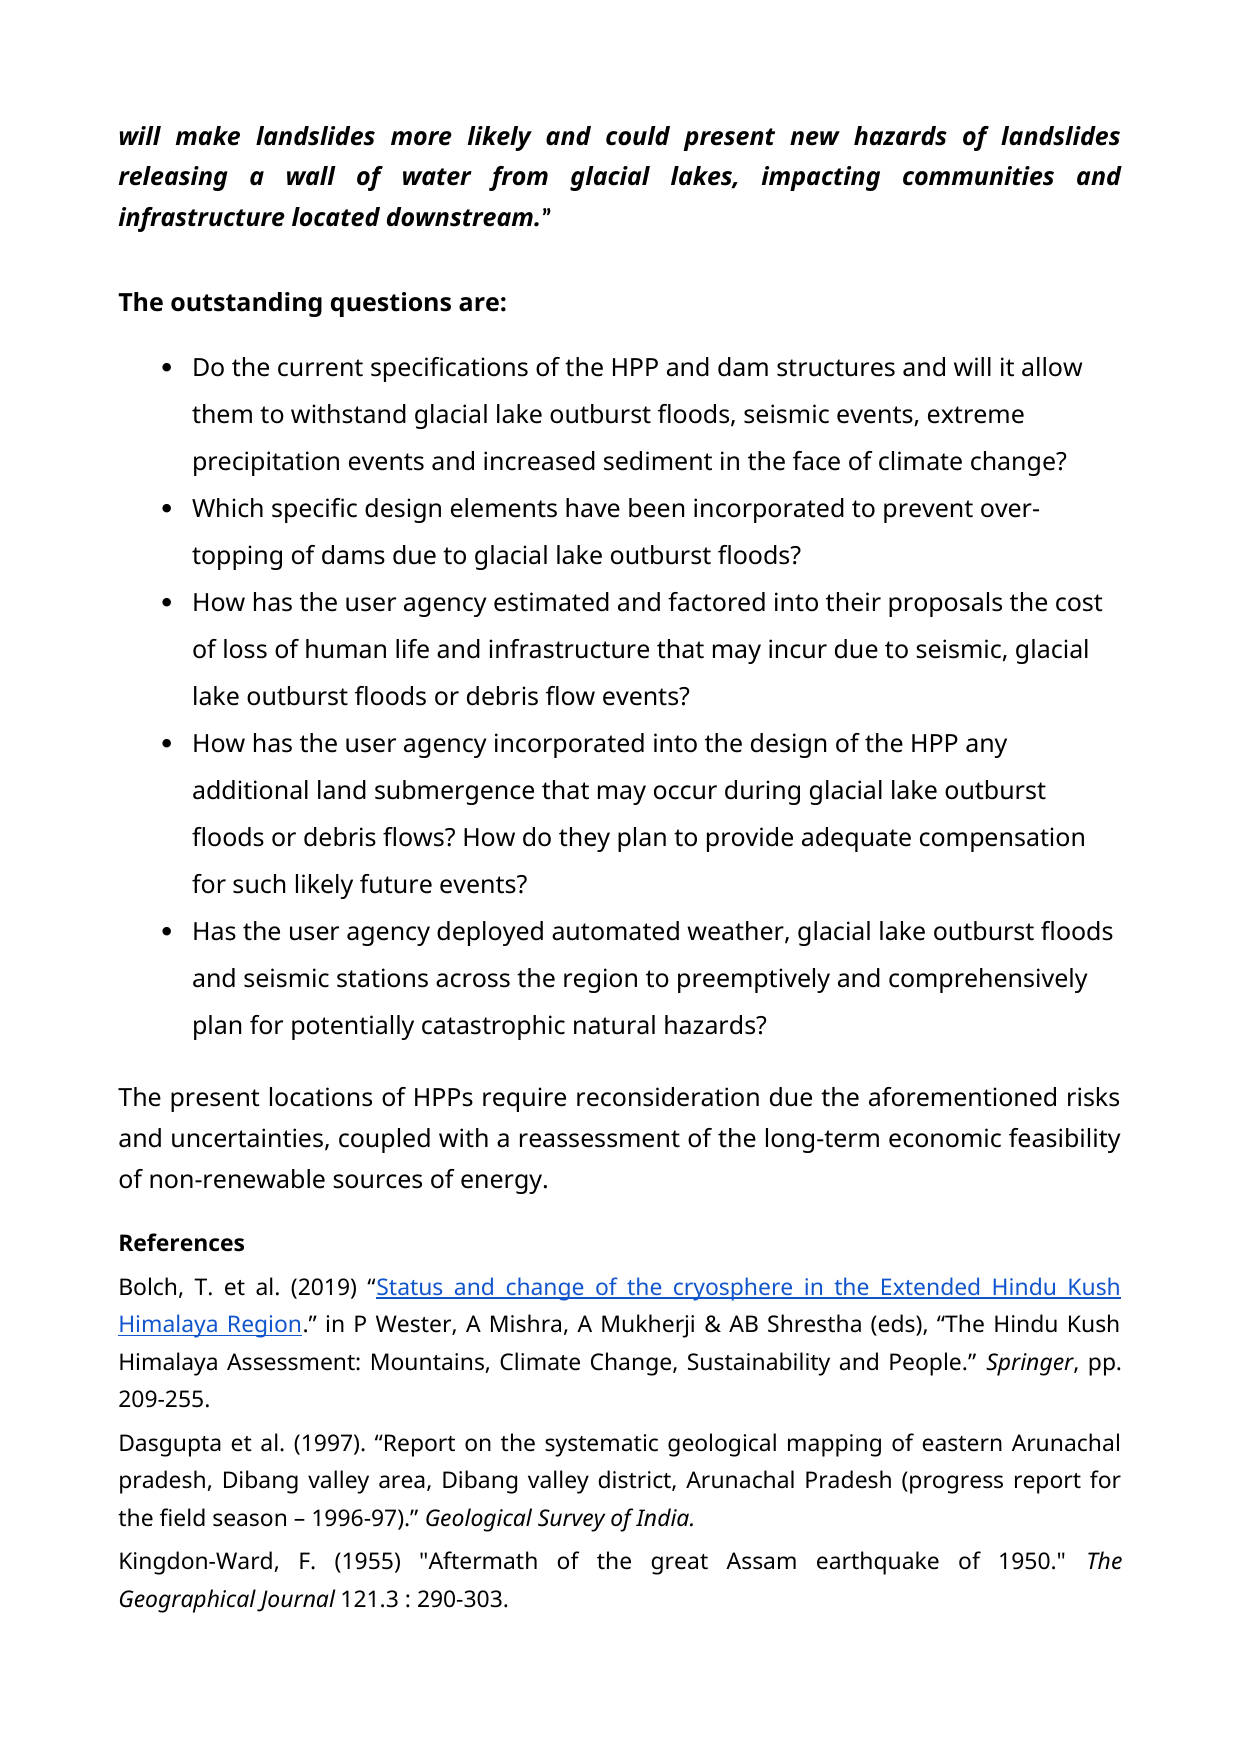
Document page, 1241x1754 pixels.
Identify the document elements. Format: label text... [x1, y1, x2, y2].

text Bolch, T. et al. (2019) “Status and change of the cryosphere in the Extended Hindu Kush Himalaya Region.” in P Wester, A Mishra, A Mukherji & AB Shrestha (eds), “The Hindu Kush Himalaya Assessment: Mountains, Climate Change, Sustainability and People.” Springer, pp. 209-255. [118, 1271, 1122, 1415]
text References [118, 1227, 1122, 1258]
text The present locations of HPPs require reconsideration due the aforementioned risks and uncertainties, coupled with a reassessment of the long-term economic feasibility of non-renewable sources of energy. [118, 1080, 1122, 1195]
list How has the user agency incorporated into the design of the HPP any additional land submergence that may occur during glacial lake outburst floods or debris flows? How do they plan to provide adequate compensation for such likely future events? [162, 726, 1122, 901]
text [118, 118, 1122, 234]
text Kingdon-Ward, F. (1955) "Aftermath of the great Assam earthquake of 1950." The Geographical Journal 121.3 : 290-303. [118, 1545, 1122, 1614]
list How has the user agency estimated and factored into their proposals the cost of loss of human life and infrastructure that may incur due to seismic, glacial lake outburst floods or debris flow events? [162, 585, 1122, 713]
list Which specific design elements have been incorporated to prevent over-topping of dams due to glacial lake outburst floods? [162, 491, 1122, 572]
list Do the current specifications of the HPP and dam structures and will it allow them to withstand glacial lake outburst floods, seismic events, extreme precipitation events and increased sediment in the face of climate change? [162, 350, 1122, 478]
list Has the user agency deployed automated weather, glacial lake outburst floods and seismic stations across the region to preemptively and comprehensively plan for potentially catastrophic natural hazards? [162, 914, 1122, 1042]
text The outstanding questions are: [118, 247, 1122, 318]
text Dasgupta et al. (1997). “Report on the systematic geological mapping of eastern Arunachal pradesh, Dibang valley area, Dibang valley district, Arunachal Pradesh (progress report for the field season – 1996-97).” Geological Survey of India. [118, 1427, 1122, 1533]
